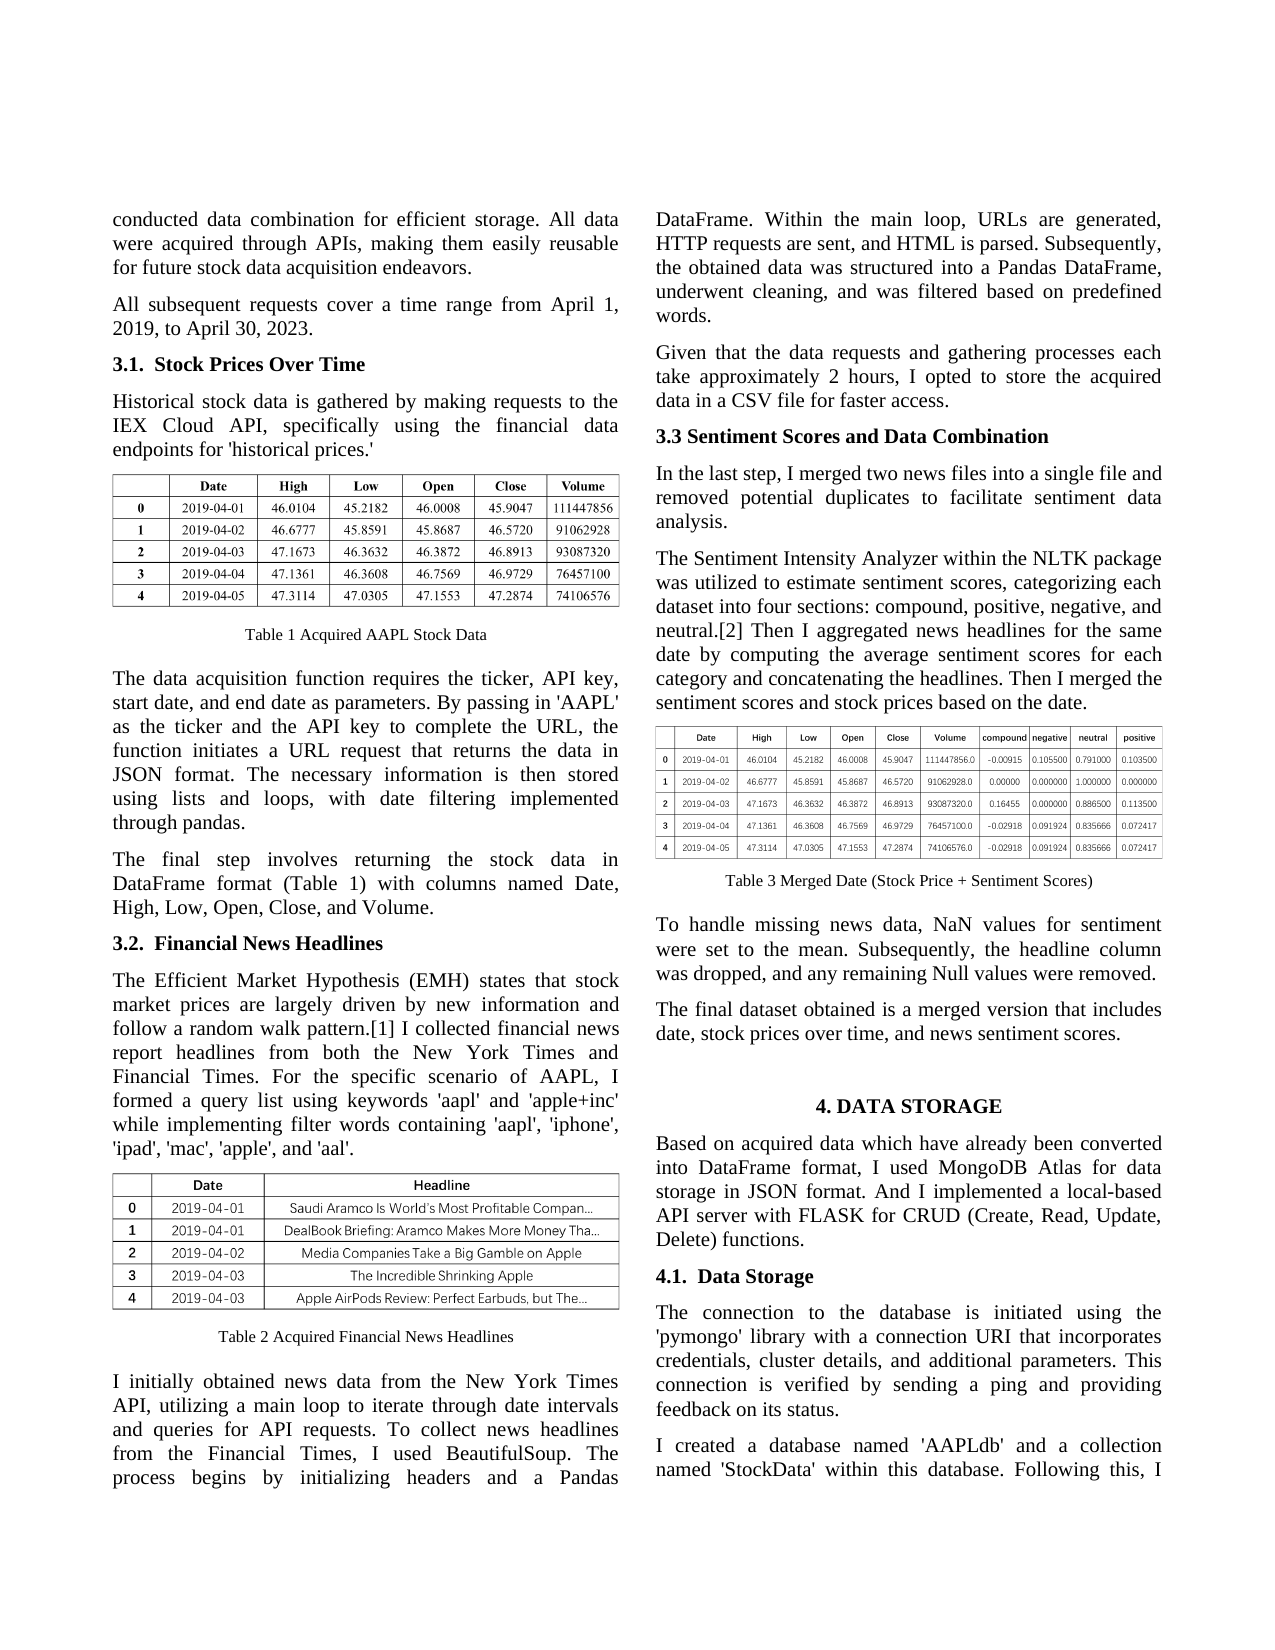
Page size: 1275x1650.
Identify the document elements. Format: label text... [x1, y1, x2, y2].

picture [112, 1172, 620, 1315]
text Historical stock data is gathered by making requests to the IEX Cloud API, specifically using the financial data endpoints for 'historical prices.' [112, 389, 619, 461]
text 3.1. Stock Prices Over Time [112, 352, 619, 376]
text Based on acquired data which have already been converted into DataFrame format, I used MongoDB Atlas for data storage in JSON format. And I implemented a local-based API server with FLASK for CRUD (Create, Read, Update, Delete) functions. [656, 1131, 1162, 1251]
text I initially obtained news data from the New York Times API, utilizing a main loop to iterate through date intervals and queries for API requests. To collect news headlines from the Financial Times, I used BeautifulSoup. The process begins by initializing headers and a Pandas DataFrame. Within the main loop, URLs are generated, HTTP requests are sent, and HTML is parsed. Subsequently, the obtained data was structured into a Pandas DataFrame, underwent cleaning, and was filtered based on predefined words. [112, 1368, 619, 1489]
text Table 3 Merged Date (Stock Price + Sentiment Scores) [656, 871, 1162, 890]
text The connection to the database is initiated using the 'pymongo' library with a connection URI that incorporates credentials, cluster details, and additional parameters. This connection is verified by sending a ping and providing feedback on its status. [656, 1300, 1162, 1421]
text Table 2 Acquired Financial News Headlines [112, 1327, 619, 1346]
text The Efficient Market Hypothesis (EMH) states that stock market prices are largely driven by new information and follow a random walk pattern.[1] I collected financial news report headlines from both the New York Times and Financial Times. For the specific scenario of AAPL, I formed a query list using keywords 'aapl' and 'apple+inc' while implementing filter words containing 'aapl', 'iphone', 'ipad', 'mac', 'apple', and 'aal'. [112, 968, 619, 1160]
text 3.3 Sentiment Scores and Data Combination [656, 424, 1162, 448]
text The Sentiment Intensity Analyzer within the NLTK package was utilized to estimate sentiment scores, categorizing each dataset into four sections: compound, positive, negative, and neutral.[2] Then I aggregated news headlines for the same date by computing the average sentiment scores for each category and concatenating the headlines. Then I merged the sentiment scores and stock prices based on the date. [656, 546, 1162, 714]
text 4. DATA STORAGE [656, 1094, 1162, 1118]
picture [655, 726, 1163, 859]
text The final dataset obtained is a merged version that includes date, stock prices over time, and news sentiment scores. [656, 997, 1162, 1045]
text The data acquisition function requires the ticker, API key, start date, and end date as parameters. By passing in 'AAPL' as the ticker and the API key to complete the URL, the function initiates a URL request that returns the data in JSON format. The necessary information is then stored using lists and loops, with date filtering implemented through pandas. [112, 666, 619, 834]
picture [112, 473, 620, 612]
text In the last step, I merged two news files into a single file and removed potential duplicates to facilitate sentiment data analysis. [656, 461, 1162, 533]
text 4.1. Data Storage [656, 1264, 1162, 1288]
text All subsequent requests cover a time range from April 1, 2019, to April 30, 2023. [112, 291, 619, 339]
text 3.2. Financial News Headlines [112, 931, 619, 955]
text To handle missing news data, NaN values for sentiment were set to the mean. Subsequently, the headline column was dropped, and any remaining Null values were removed. [656, 912, 1162, 984]
text I initially obtained news data from the New York Times API, utilizing a main loop to iterate through date intervals and queries for API requests. To collect news headlines from the Financial Times, I used BeautifulSoup. The process begins by initializing headers and a Pandas DataFrame. Within the main loop, URLs are generated, HTTP requests are sent, and HTML is parsed. Subsequently, the obtained data was structured into a Pandas DataFrame, underwent cleaning, and was filtered based on predefined words. [656, 207, 1162, 327]
text Table 1 Acquired AAPL Stock Data [112, 624, 619, 643]
text Given that the data requests and gathering processes each take approximately 2 hours, I opted to store the acquired data in a CSV file for faster access. [656, 339, 1162, 412]
text The final step involves returning the stock data in DataFrame format (Table 1) with columns named Date, High, Low, Open, Close, and Volume. [112, 846, 619, 919]
